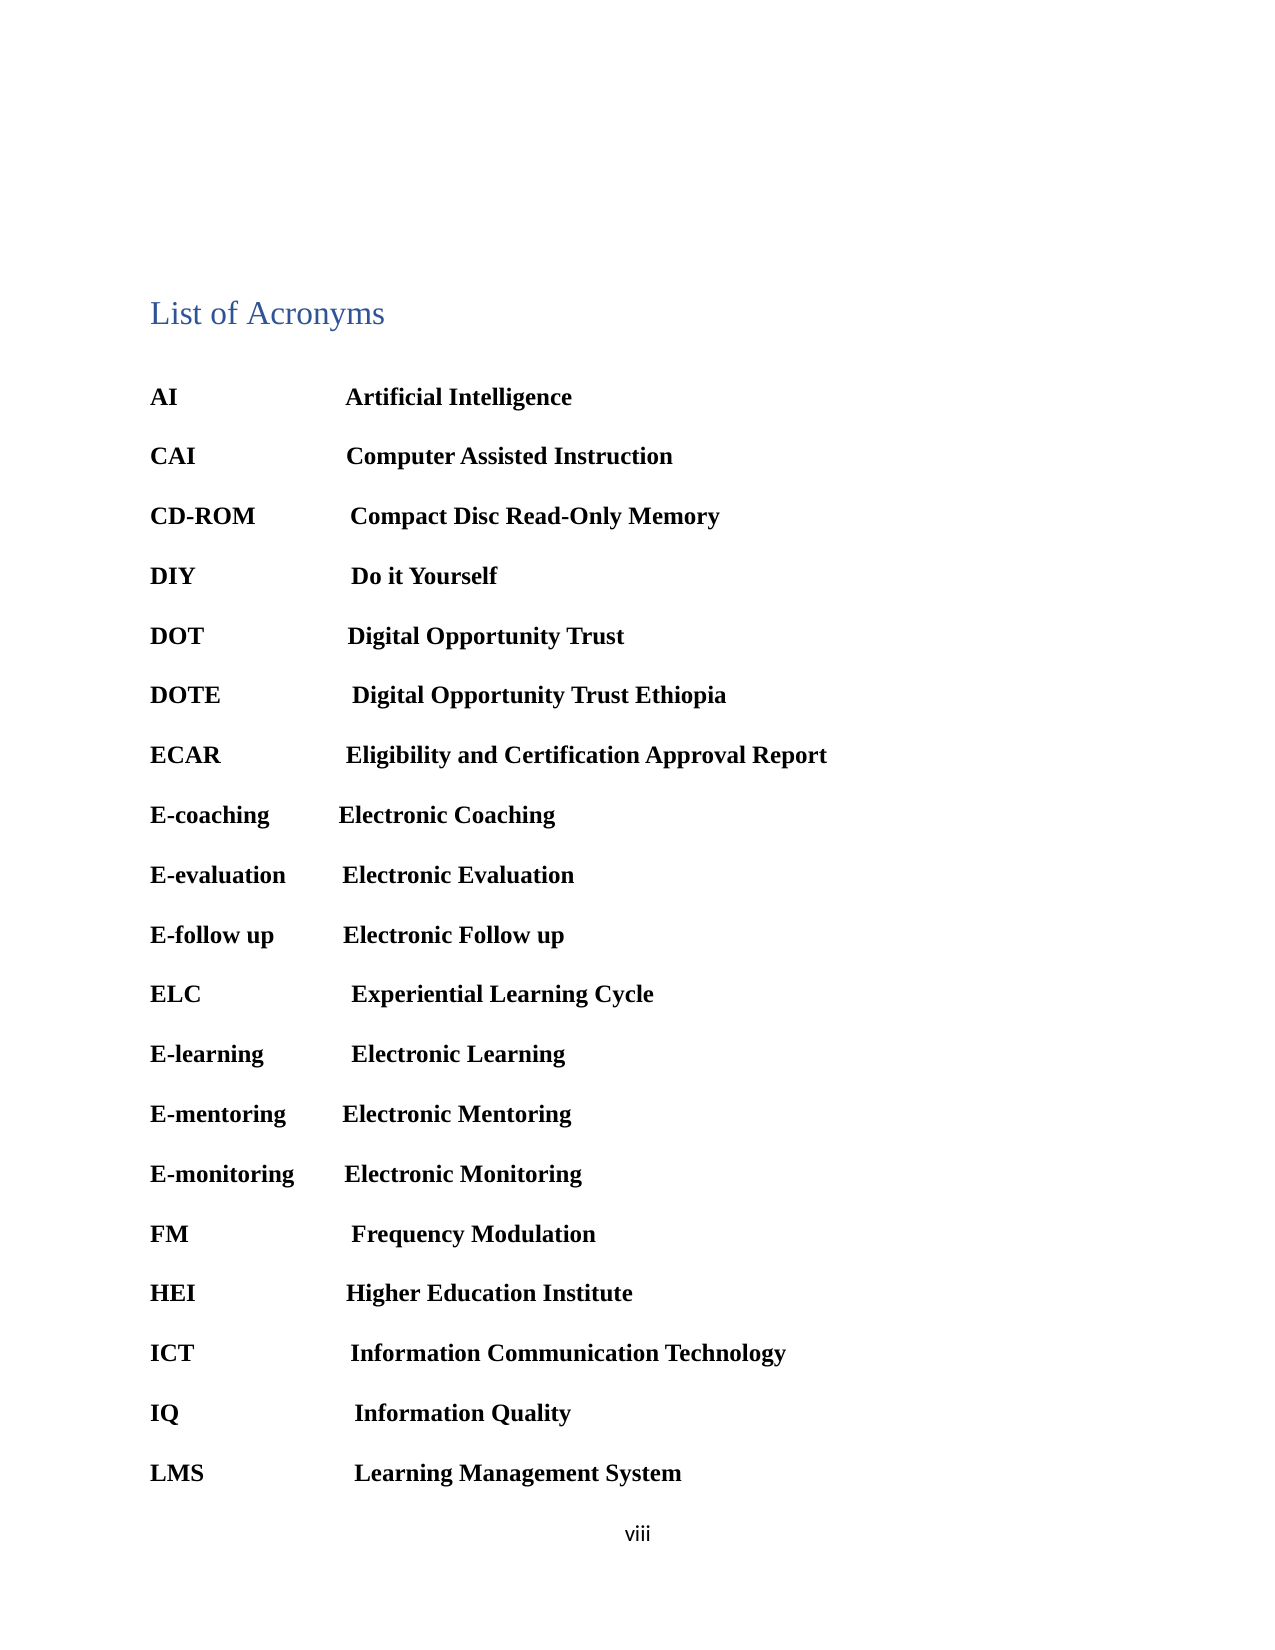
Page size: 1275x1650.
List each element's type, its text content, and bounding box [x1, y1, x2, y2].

text ELC Experiential Learning Cycle [150, 979, 1125, 1008]
text E-follow up Electronic Follow up [150, 920, 1125, 948]
text IQ Information Quality [150, 1398, 1125, 1427]
text DIY Do it Yourself [150, 561, 1125, 590]
text E-learning Electronic Learning [150, 1039, 1125, 1068]
text E-monitoring Electronic Monitoring [150, 1159, 1125, 1188]
text LMS Learning Management System [150, 1458, 1125, 1487]
text E-evaluation Electronic Evaluation [150, 860, 1125, 889]
text E-coaching Electronic Coaching [150, 800, 1125, 829]
text HEI Higher Education Institute [150, 1278, 1125, 1307]
text DOT Digital Opportunity Trust [150, 621, 1125, 649]
text ICT Information Communication Technology [150, 1338, 1125, 1367]
text E-mentoring Electronic Mentoring [150, 1099, 1125, 1128]
text DOTE Digital Opportunity Trust Ethiopia [150, 681, 1125, 709]
text CD-ROM Compact Disc Read-Only Memory [150, 501, 1125, 530]
text CAI Computer Assisted Instruction [150, 441, 1125, 470]
text ECAR Eligibility and Certification Approval Report [150, 740, 1125, 769]
subtitle List of Acronyms [150, 293, 1125, 332]
text AI Artificial Intelligence [150, 382, 1125, 410]
text FM Frequency Modulation [150, 1219, 1125, 1247]
